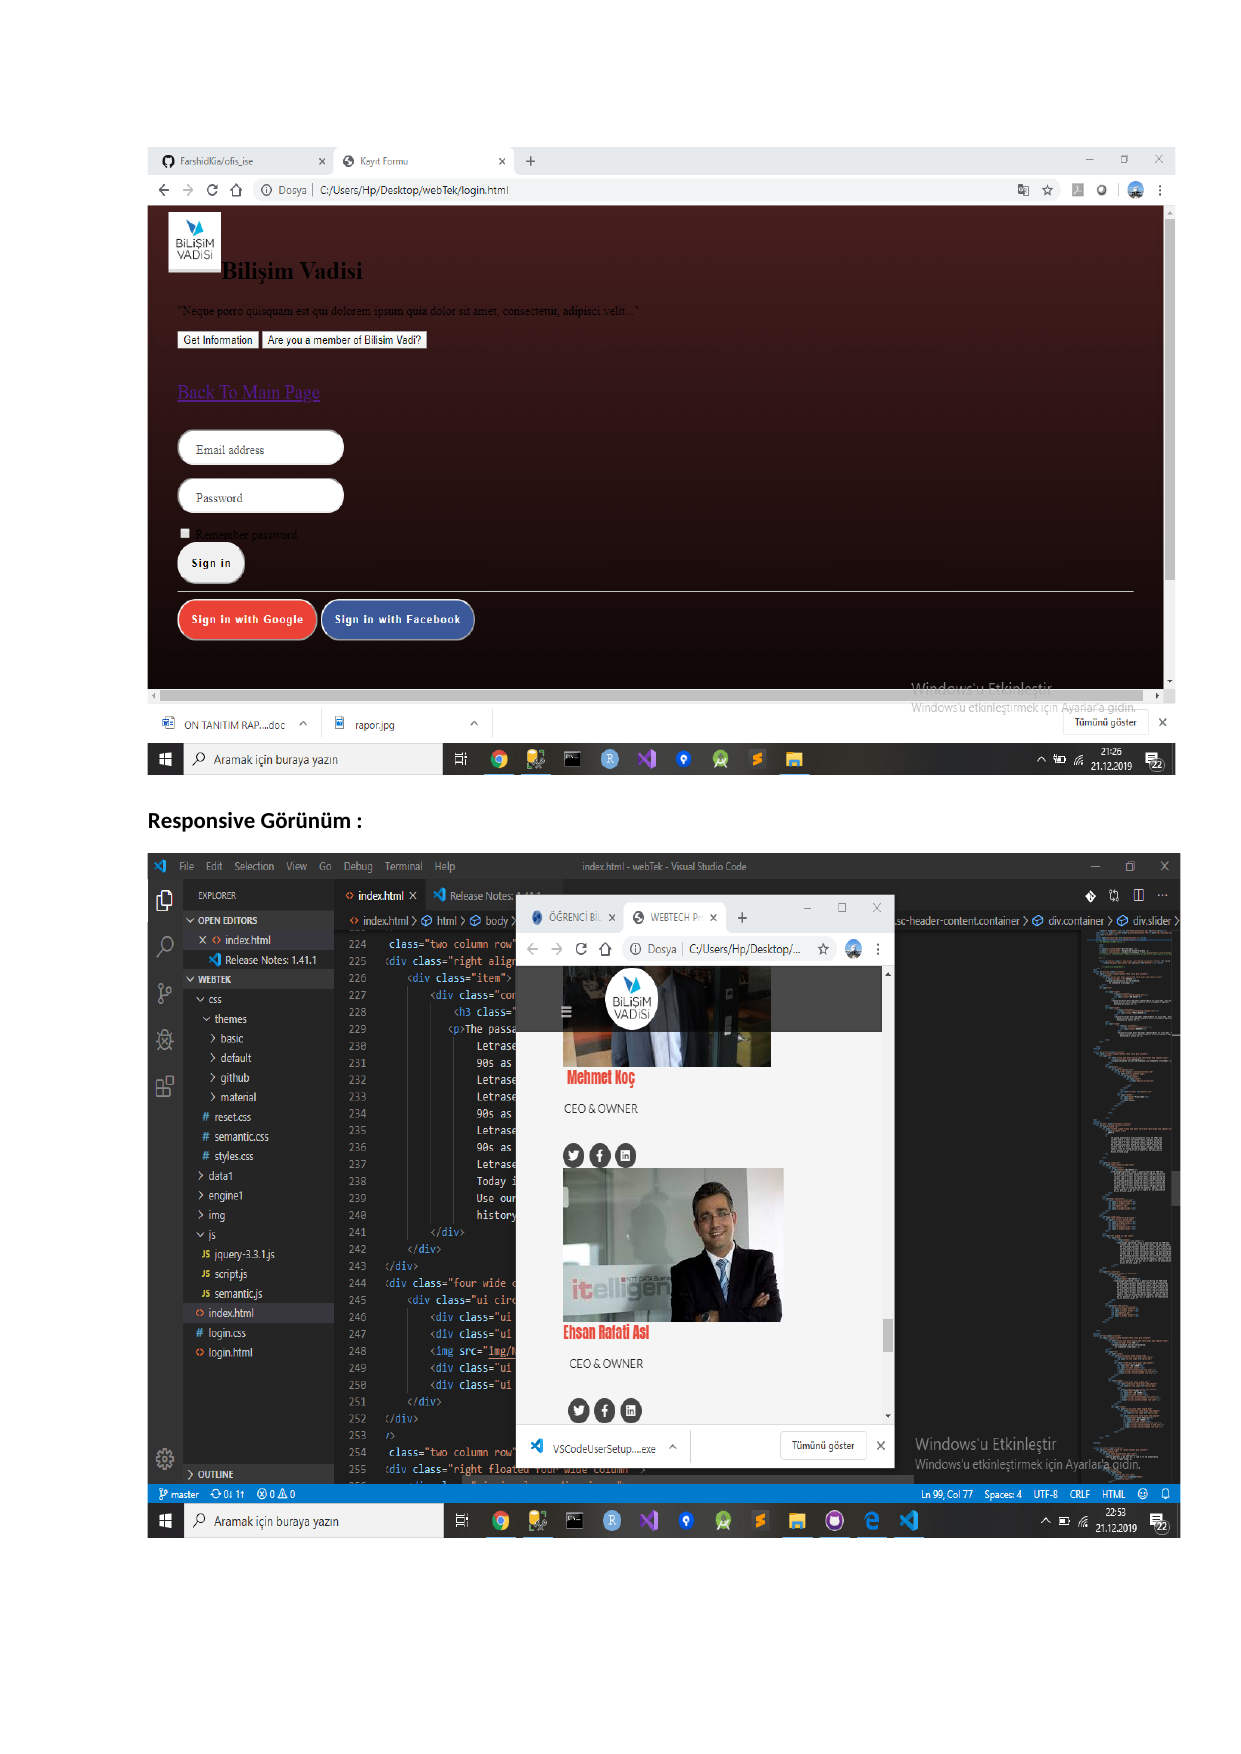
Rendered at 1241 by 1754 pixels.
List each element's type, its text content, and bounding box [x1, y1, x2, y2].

picture [147, 853, 1181, 1538]
text Responsive Görünüm : [148, 775, 1093, 835]
picture [147, 147, 1176, 775]
